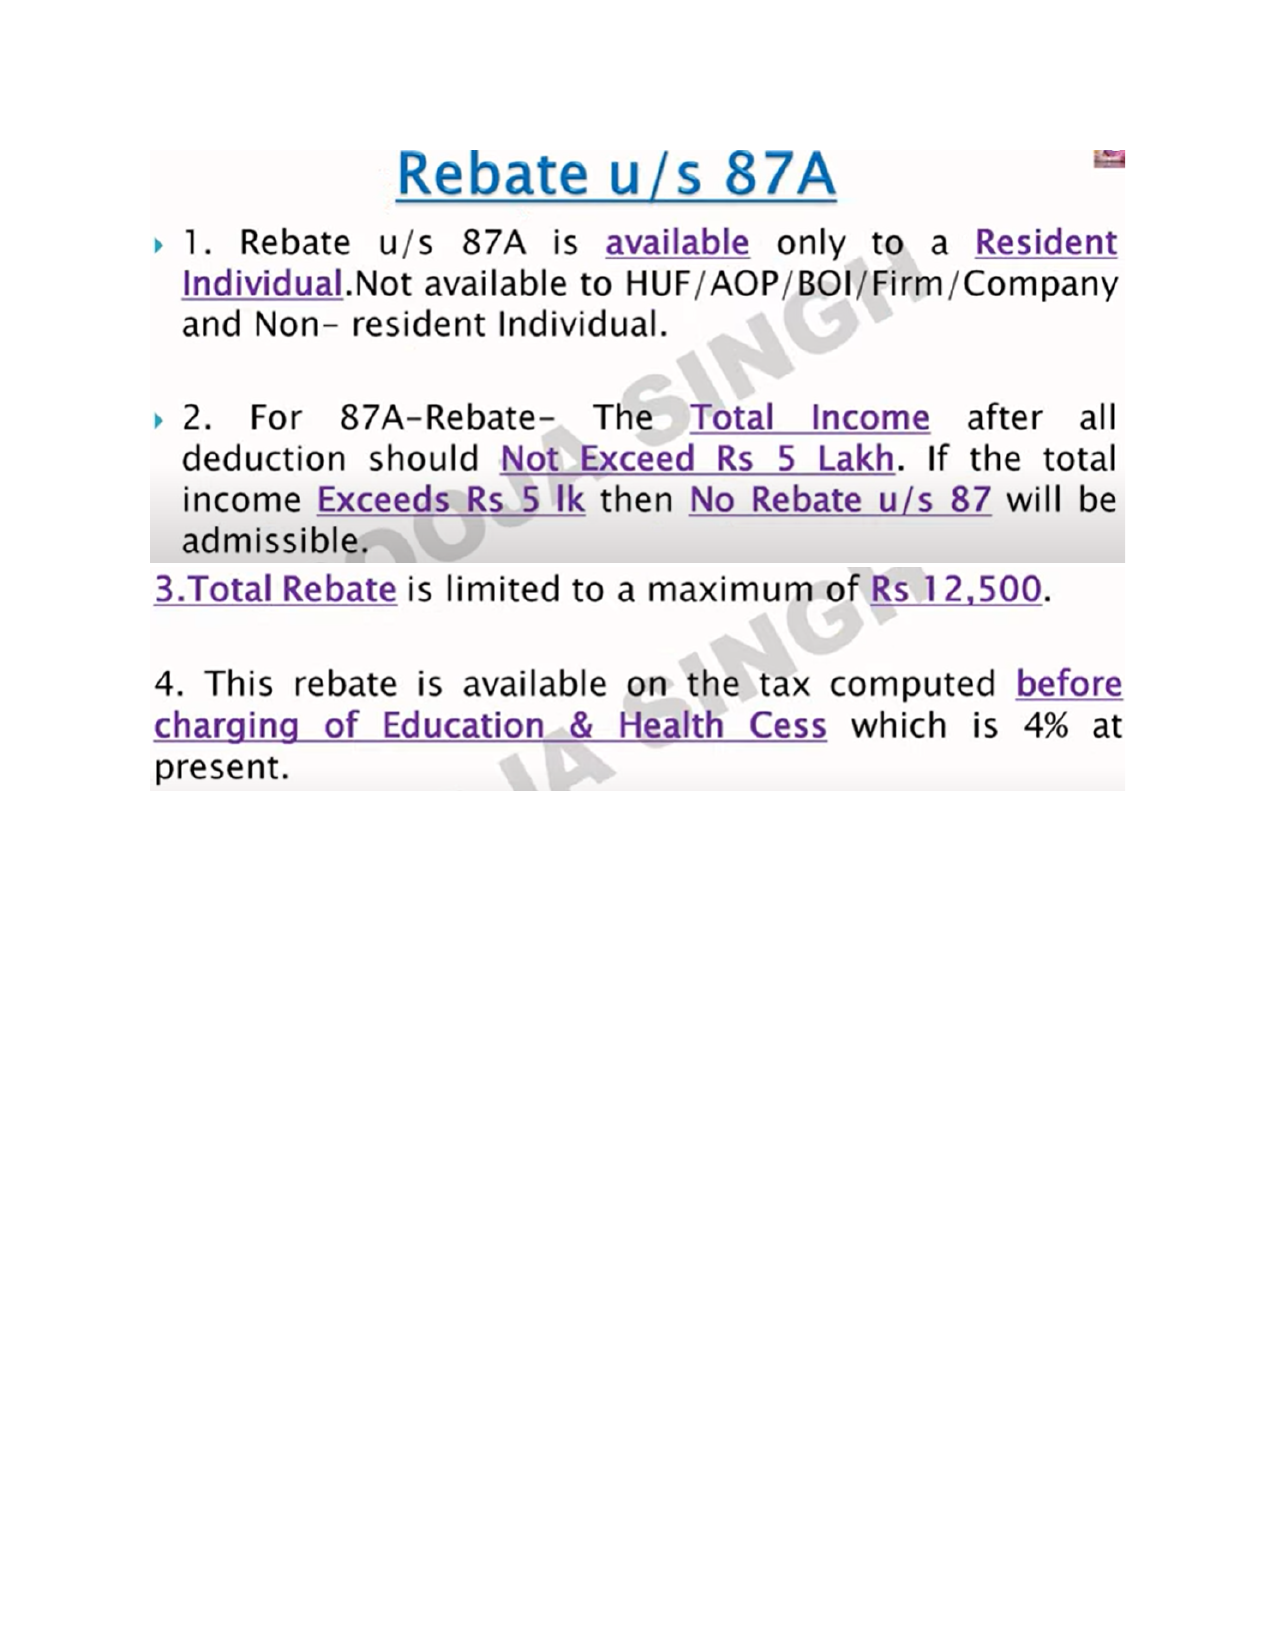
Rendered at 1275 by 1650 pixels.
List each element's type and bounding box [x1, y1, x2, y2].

picture [150, 150, 1125, 563]
picture [150, 567, 1125, 791]
